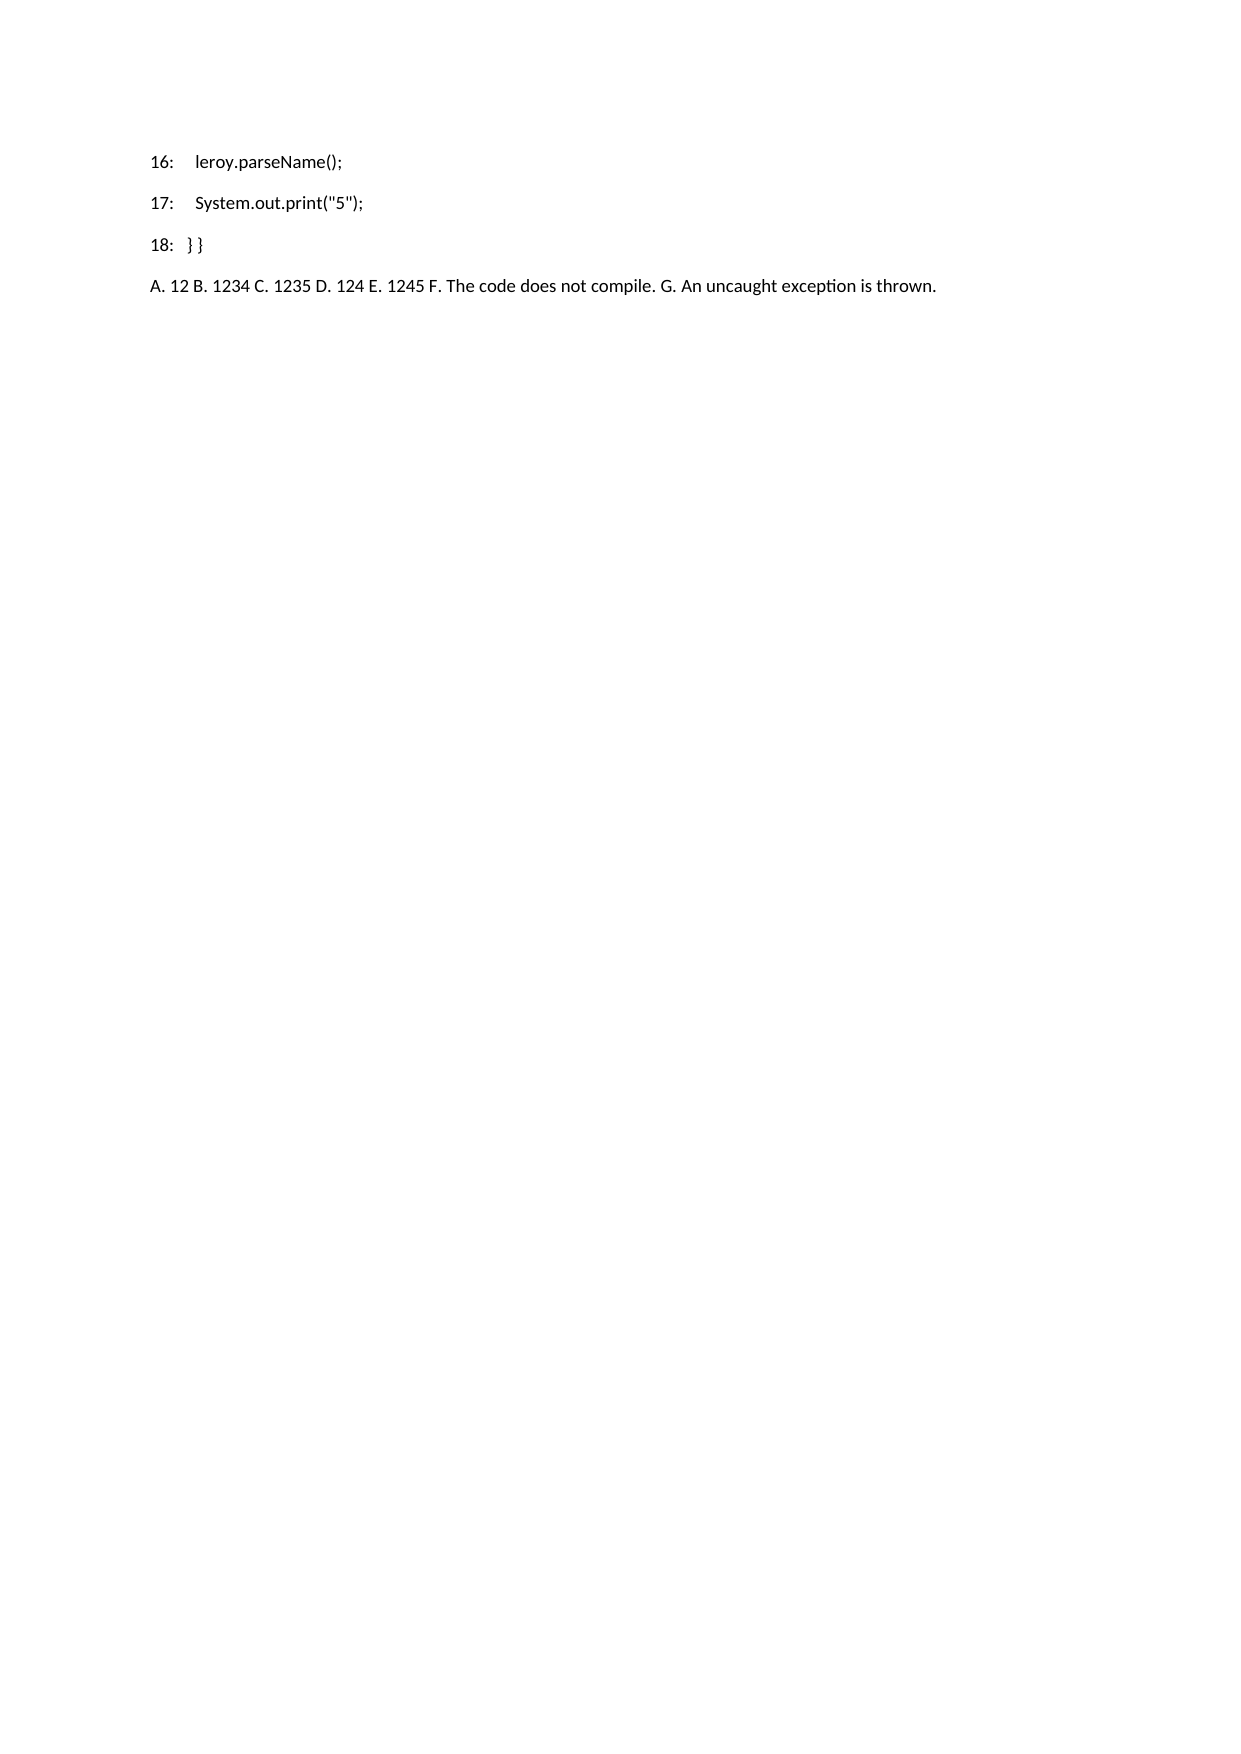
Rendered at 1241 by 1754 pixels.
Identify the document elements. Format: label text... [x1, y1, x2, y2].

text A. 12 B. 1234 C. 1235 D. 124 E. 1245 F. The code does not compile. G. An uncaught exception is thrown. [150, 274, 1090, 297]
text 18: } } [150, 233, 1090, 256]
text 16: leroy.parseName(); [150, 150, 1090, 173]
text 17: System.out.print("5"); [150, 191, 1090, 214]
